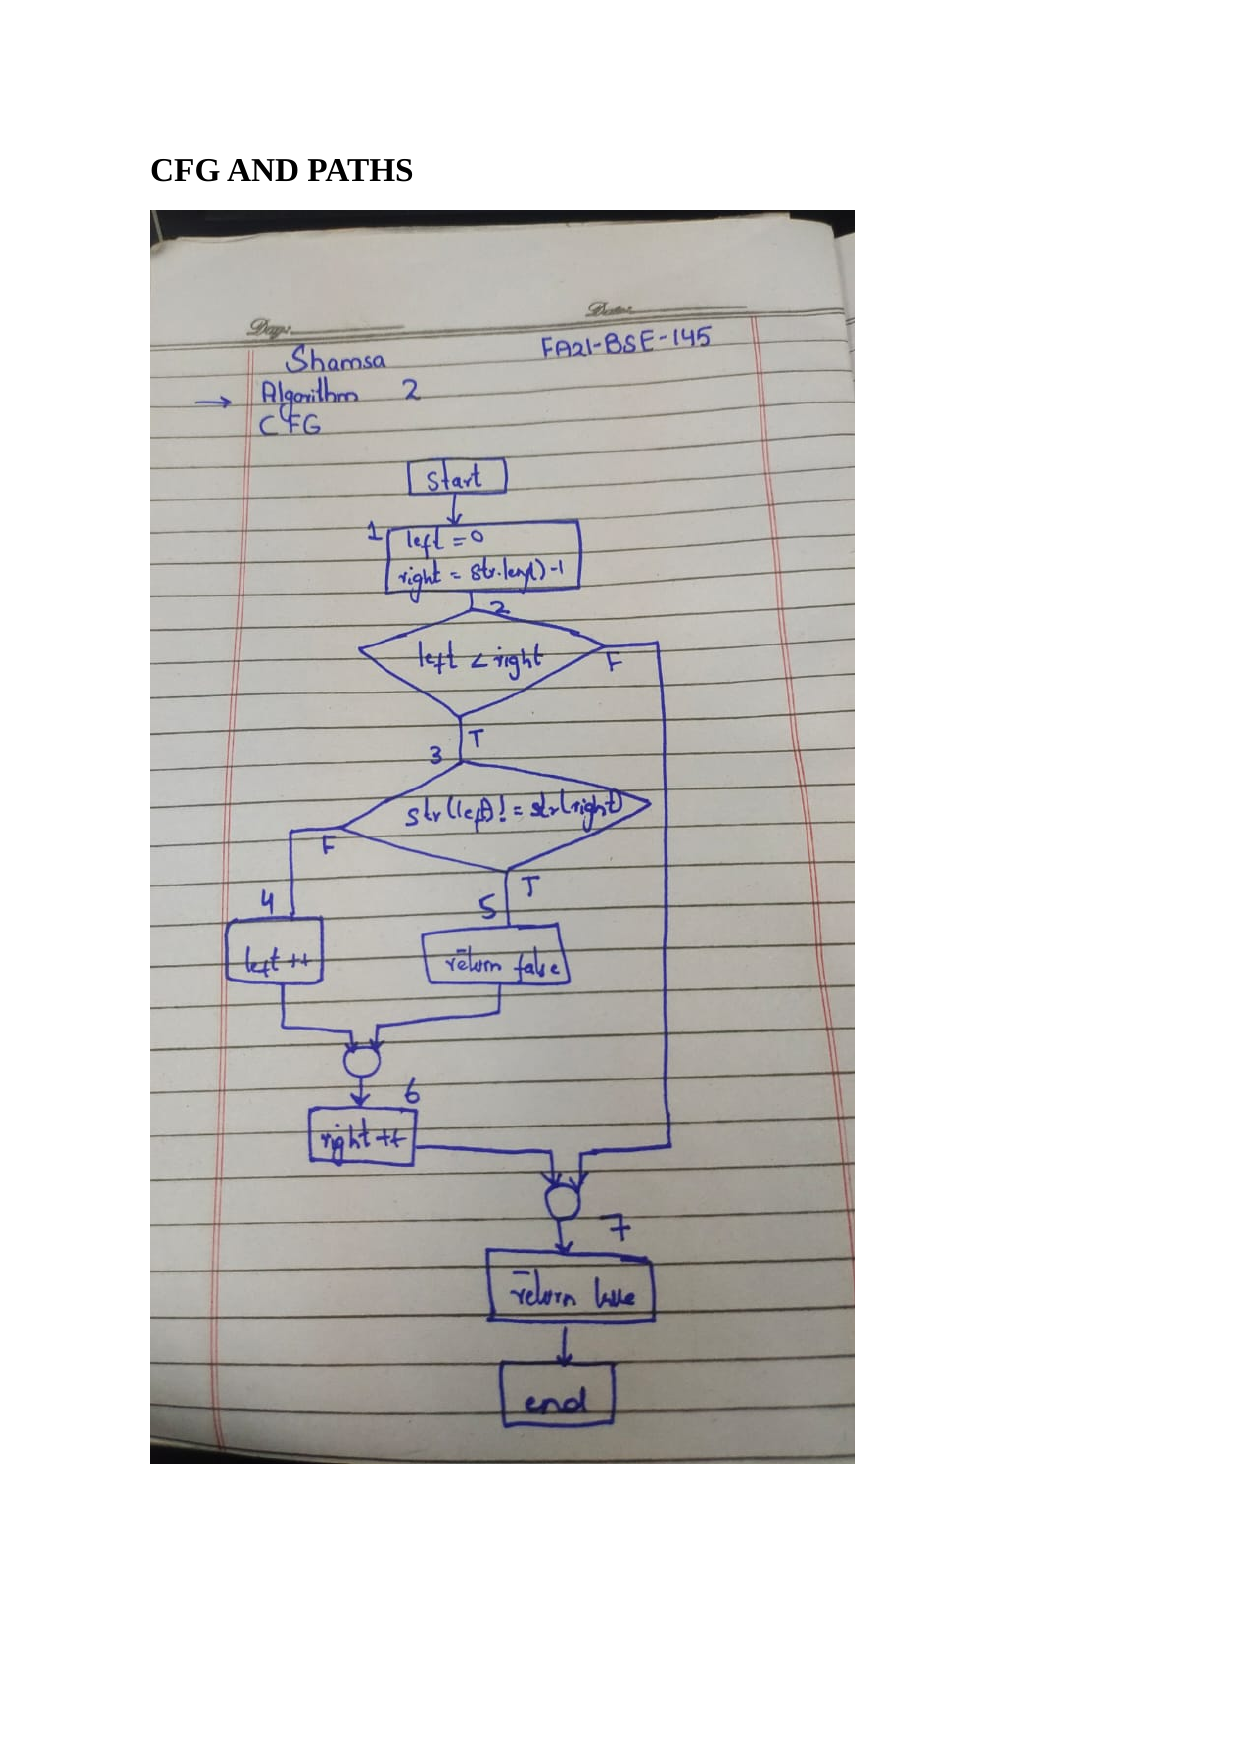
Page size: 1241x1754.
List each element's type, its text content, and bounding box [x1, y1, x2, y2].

text CFG AND PATHS [150, 150, 1090, 188]
picture [150, 210, 855, 1464]
